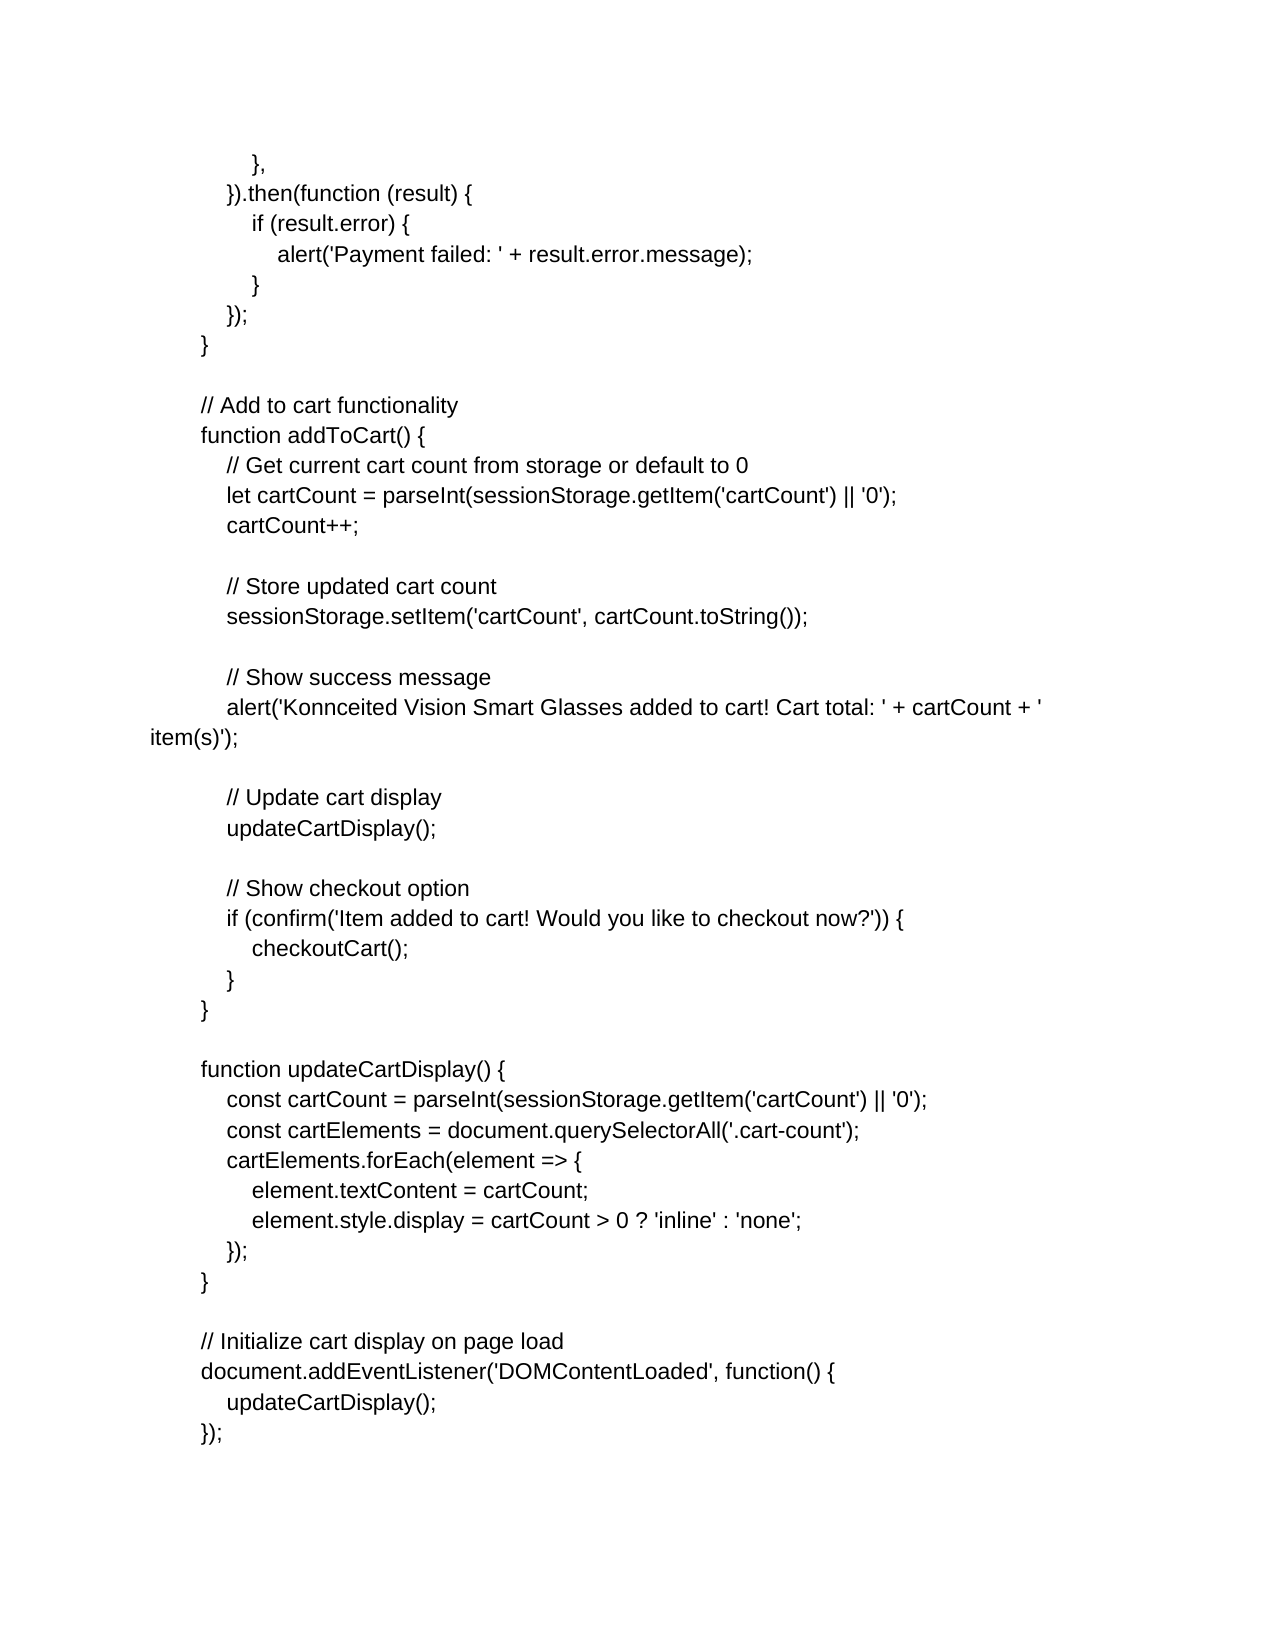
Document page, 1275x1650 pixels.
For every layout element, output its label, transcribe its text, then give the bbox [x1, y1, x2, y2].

text let cartCount = parseInt(sessionStorage.getItem('cartCount') || '0'); [150, 482, 1125, 509]
text element.style.display = cartCount > 0 ? 'inline' : 'none'; [150, 1207, 1125, 1234]
text const cartCount = parseInt(sessionStorage.getItem('cartCount') || '0'); [150, 1086, 1125, 1113]
text } [150, 331, 1125, 358]
text cartCount++; [150, 512, 1125, 539]
text if (result.error) { [150, 210, 1125, 237]
text }).then(function (result) { [150, 180, 1125, 207]
text } [150, 271, 1125, 297]
text // Add to cart functionality [150, 392, 1125, 418]
text sessionStorage.setItem('cartCount', cartCount.toString()); [150, 603, 1125, 629]
text }); [150, 301, 1125, 327]
text } [150, 966, 1125, 992]
text // Show checkout option [150, 875, 1125, 901]
text // Get current cart count from storage or default to 0 [150, 452, 1125, 478]
text // Store updated cart count [150, 573, 1125, 599]
text alert('Payment failed: ' + result.error.message); [150, 241, 1125, 267]
text }, [150, 150, 1125, 176]
text // Initialize cart display on page load [150, 1328, 1125, 1354]
text } [150, 996, 1125, 1022]
text } [150, 1268, 1125, 1294]
text checkoutCart(); [150, 935, 1125, 962]
text function addToCart() { [150, 422, 1125, 448]
text const cartElements = document.querySelectorAll('.cart-count'); [150, 1117, 1125, 1143]
text element.textContent = cartCount; [150, 1177, 1125, 1203]
text updateCartDisplay(); [150, 814, 1125, 841]
text alert('Konnceited Vision Smart Glasses added to cart! Cart total: ' + cartCount + ' item(s)'); [150, 694, 1125, 750]
text if (confirm('Item added to cart! Would you like to checkout now?')) { [150, 905, 1125, 932]
text // Show success message [150, 663, 1125, 690]
text cartElements.forEach(element => { [150, 1147, 1125, 1173]
text function updateCartDisplay() { [150, 1056, 1125, 1083]
text }); [150, 1237, 1125, 1264]
text // Update cart display [150, 784, 1125, 811]
text }); [150, 1419, 1125, 1445]
text document.addEventListener('DOMContentLoaded', function() { [150, 1358, 1125, 1385]
text updateCartDisplay(); [150, 1388, 1125, 1415]
